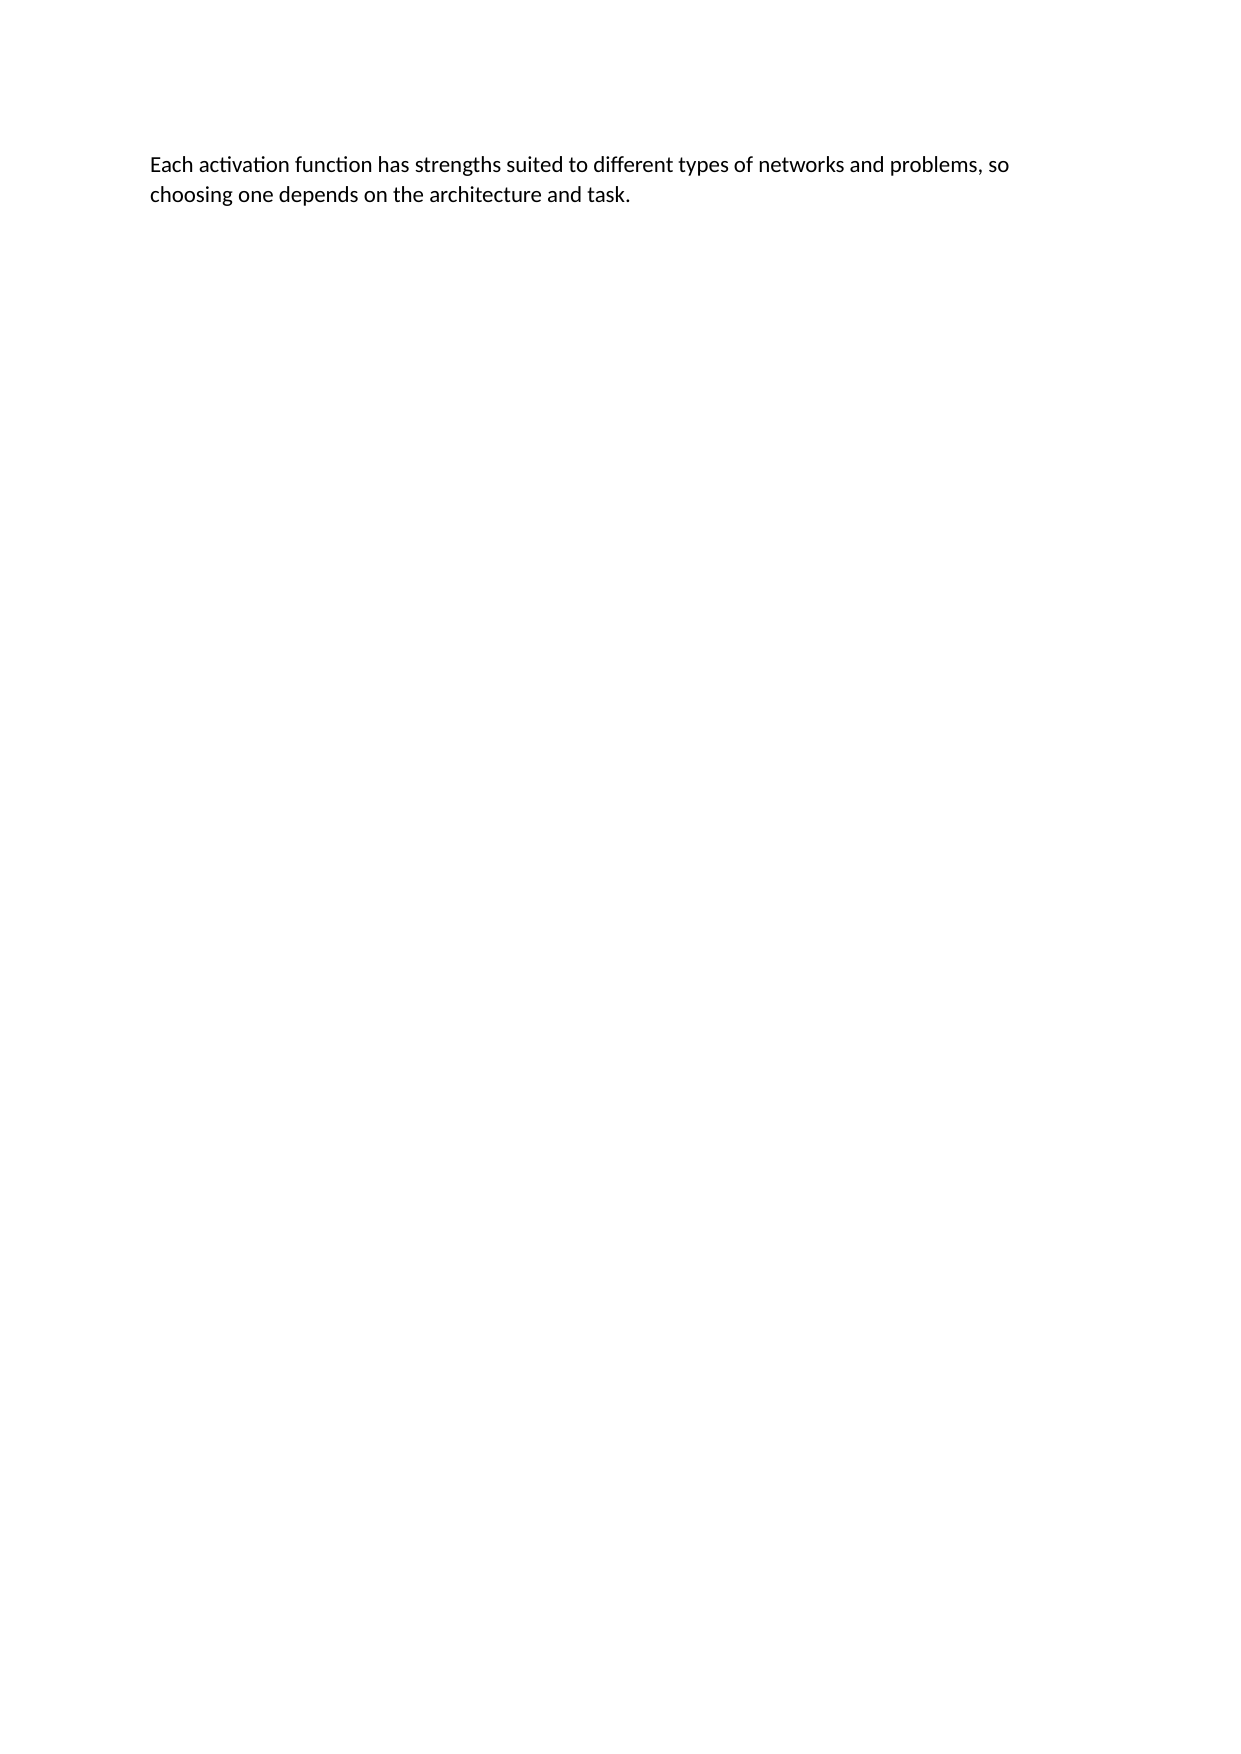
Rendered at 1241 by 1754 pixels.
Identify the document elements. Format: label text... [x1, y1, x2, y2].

text Each activation function has strengths suited to different types of networks and problems, so choosing one depends on the architecture and task. [150, 150, 1090, 208]
